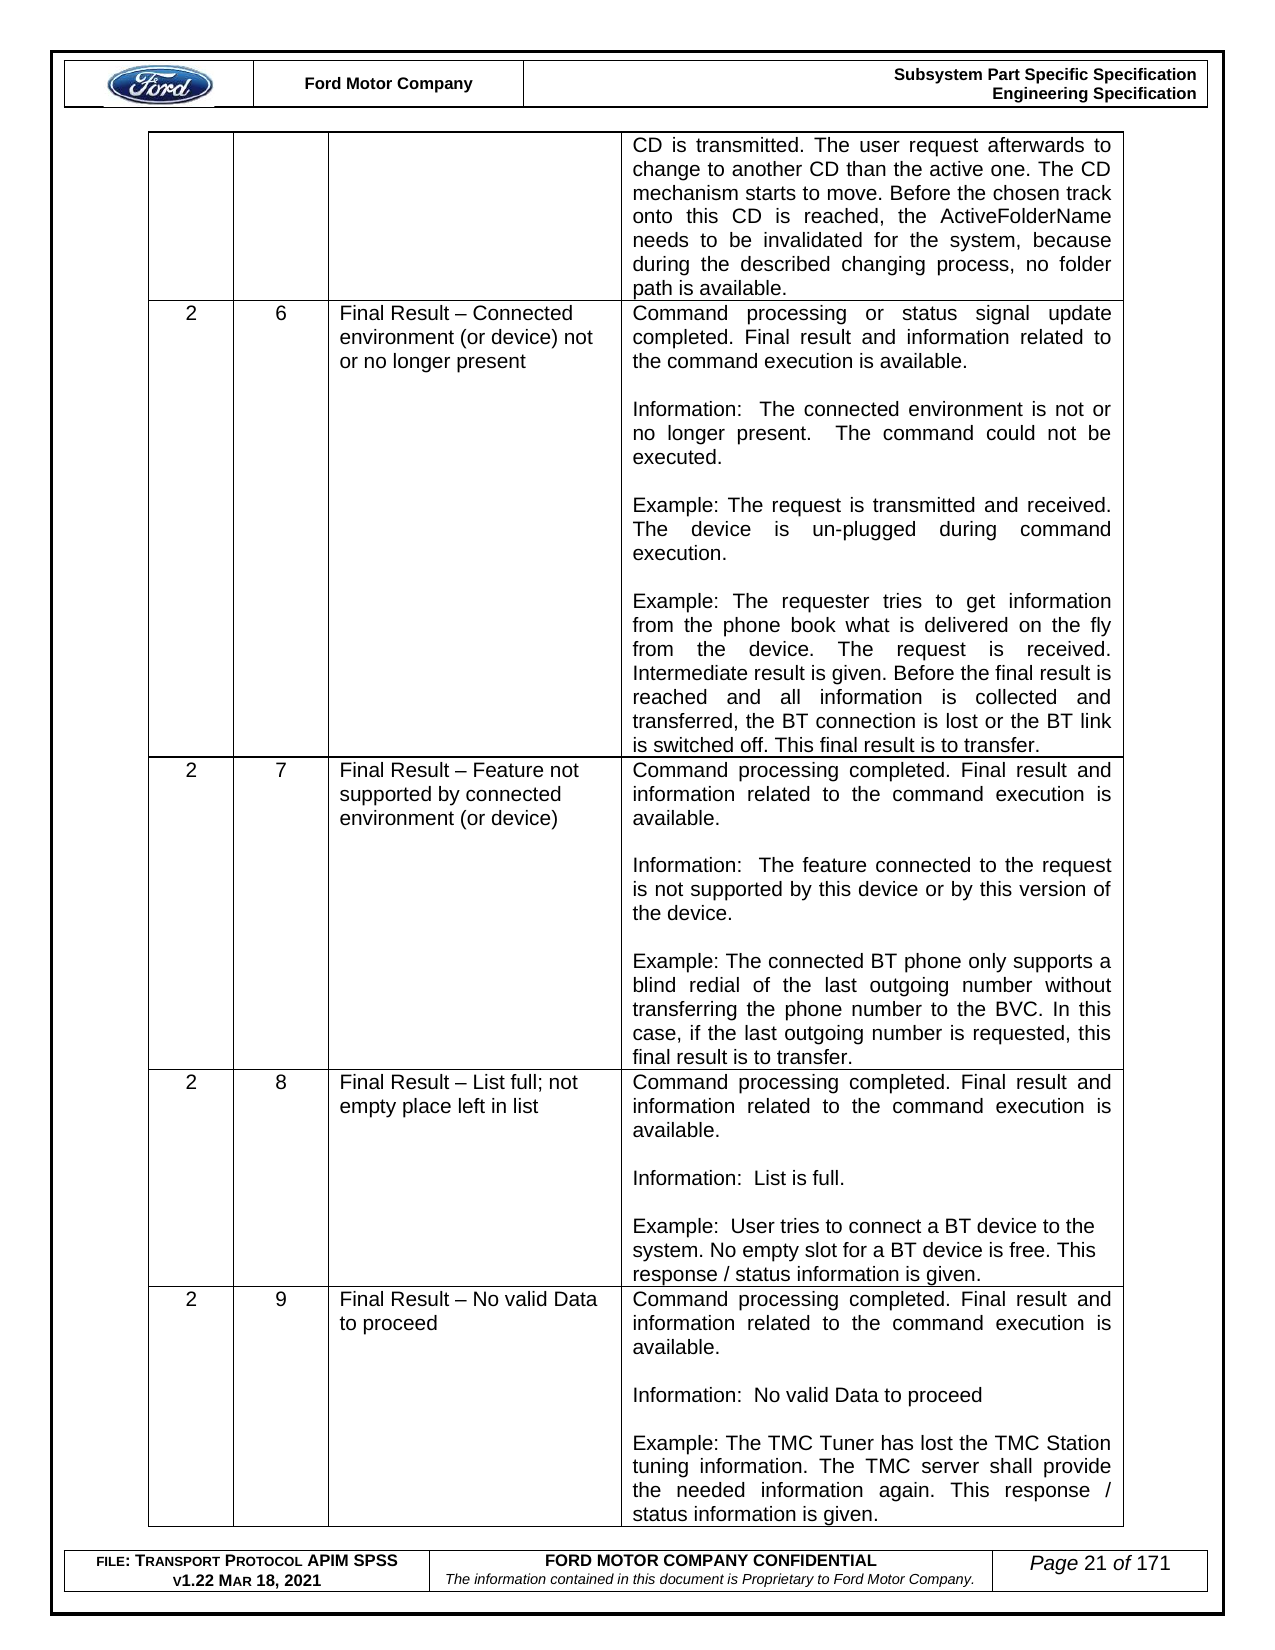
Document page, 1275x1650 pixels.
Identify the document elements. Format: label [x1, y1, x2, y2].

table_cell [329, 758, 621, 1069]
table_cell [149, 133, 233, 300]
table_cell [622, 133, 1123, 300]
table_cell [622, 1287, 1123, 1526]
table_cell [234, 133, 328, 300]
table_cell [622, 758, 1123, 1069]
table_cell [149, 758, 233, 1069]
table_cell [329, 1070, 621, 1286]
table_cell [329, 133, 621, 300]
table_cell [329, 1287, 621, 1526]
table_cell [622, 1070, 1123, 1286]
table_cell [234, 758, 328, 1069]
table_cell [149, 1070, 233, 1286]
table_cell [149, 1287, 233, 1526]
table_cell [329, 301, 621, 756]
picture [103, 61, 215, 107]
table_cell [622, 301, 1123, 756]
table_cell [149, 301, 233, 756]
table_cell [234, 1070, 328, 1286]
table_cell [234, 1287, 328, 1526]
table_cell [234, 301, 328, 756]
